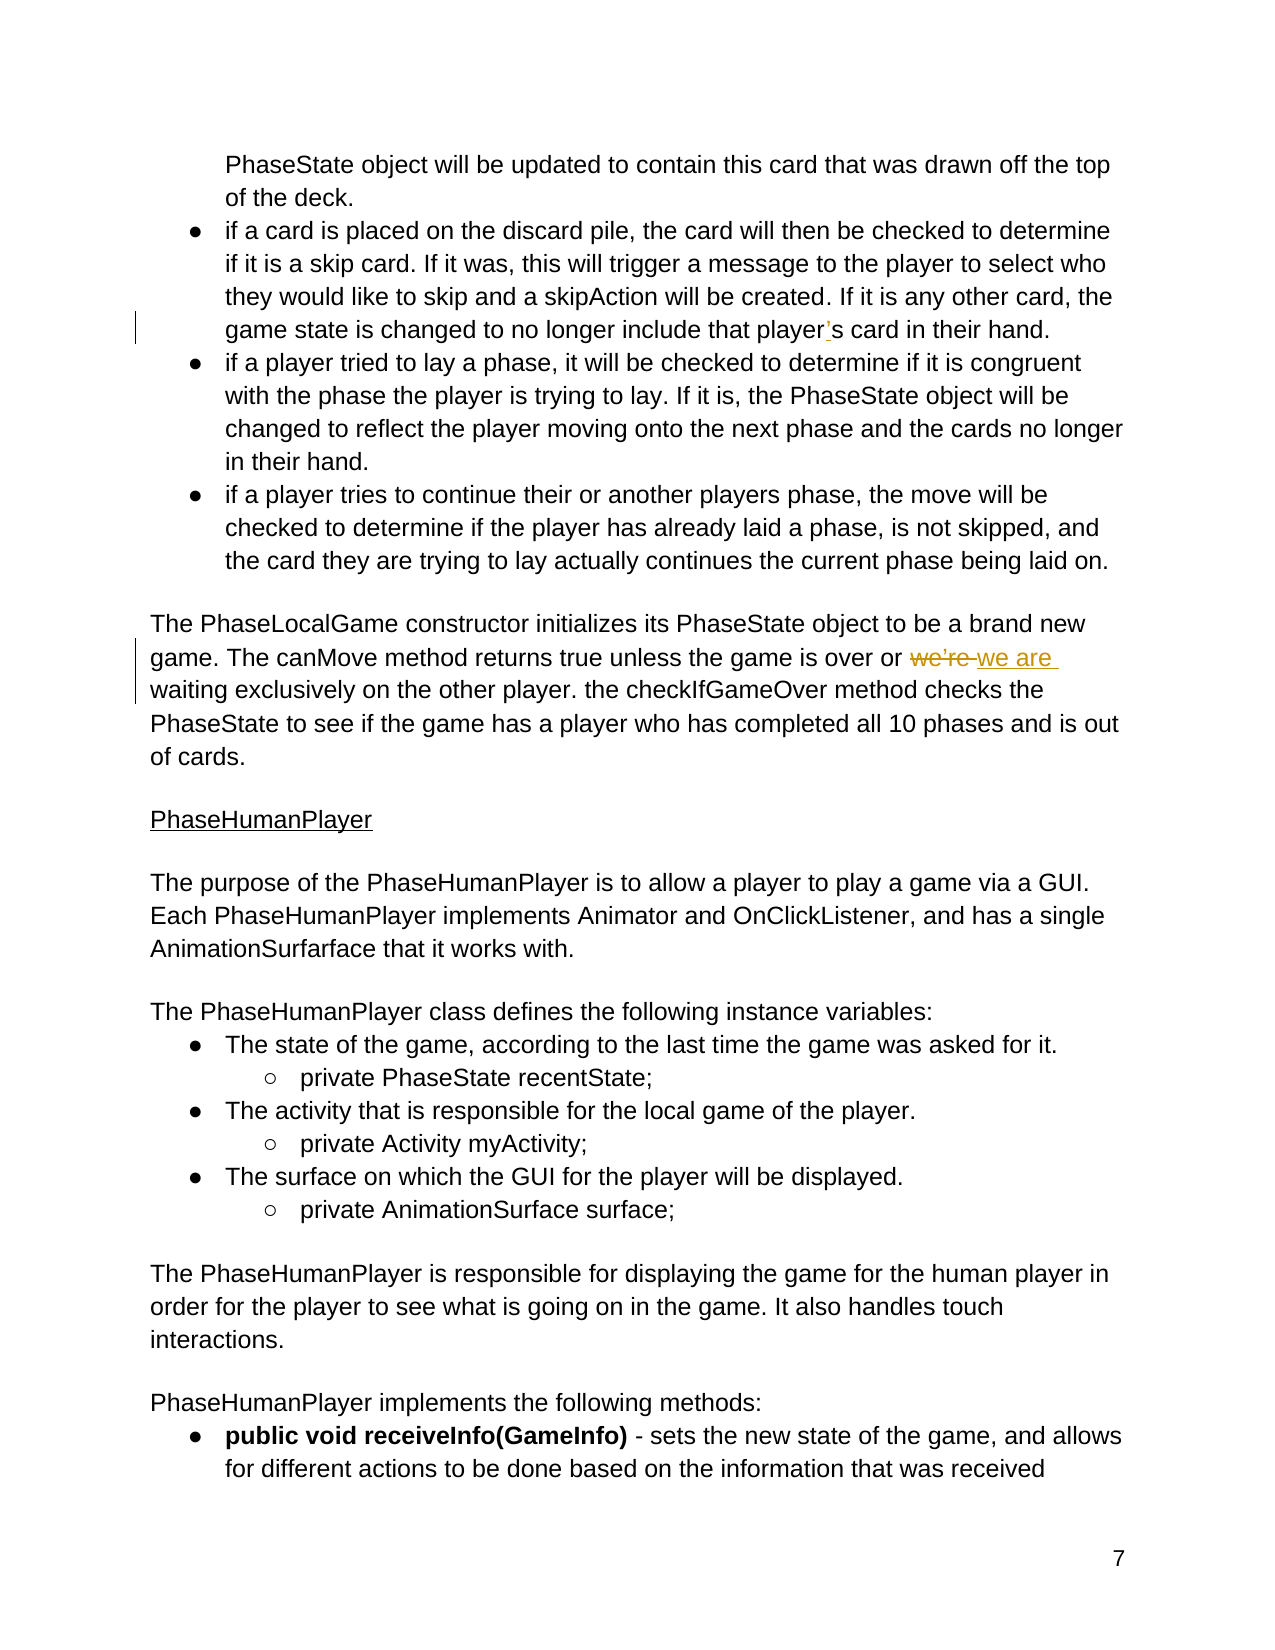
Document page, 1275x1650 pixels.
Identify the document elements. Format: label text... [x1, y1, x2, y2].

text PhaseHumanPlayer implements the following methods: [150, 1388, 1125, 1417]
text PhaseHumanPlayer [150, 805, 1125, 833]
list if a card is placed on the discard pile, the card will then be checked to determine if it is a skip card. If it was, this will trigger a message to the player to select who they would like to skip and a skipAction will be created. If it is any other card, the game state is changed to no longer include that players card in their hand. [188, 216, 1125, 344]
list if a player tries to continue their or another players phase, the move will be checked to determine if the player has already laid a phase, is not skipped, and the card they are trying to lay actually continues the current phase being laid on. [188, 480, 1125, 575]
text The PhaseLocalGame constructor initializes its PhaseState object to be a brand new game. The canMove method returns true unless the game is over or waiting exclusively on the other player. the checkIfGameOver method checks the PhaseState to see if the game has a player who has completed all 10 phases and is out of cards. [150, 609, 1125, 770]
list The state of the game, according to the last time the game was asked for it. [188, 1030, 1125, 1059]
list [188, 150, 1125, 212]
list public void receiveInfo(GameInfo) - sets the new state of the game, and allows for different actions to be done based on the information that was received [188, 1421, 1125, 1483]
list The surface on which the GUI for the player will be displayed. [188, 1162, 1125, 1191]
list The activity that is responsible for the local game of the player. [188, 1096, 1125, 1125]
list private Activity myActivity; [263, 1129, 1125, 1158]
text The PhaseHumanPlayer class defines the following instance variables: [150, 997, 1125, 1026]
list private AnimationSurface surface; [263, 1195, 1125, 1224]
list private PhaseState recentState; [263, 1063, 1125, 1092]
list if a player tried to lay a phase, it will be checked to determine if it is congruent with the phase the player is trying to lay. If it is, the PhaseState object will be changed to reflect the player moving onto the next phase and the cards no longer in their hand. [188, 348, 1125, 476]
text The purpose of the PhaseHumanPlayer is to allow a player to play a game via a GUI. Each PhaseHumanPlayer implements Animator and OnClickListener, and has a single AnimationSurfarface that it works with. [150, 868, 1125, 963]
text The PhaseHumanPlayer is responsible for displaying the game for the human player in order for the player to see what is going on in the game. It also handles touch interactions. [150, 1259, 1125, 1353]
